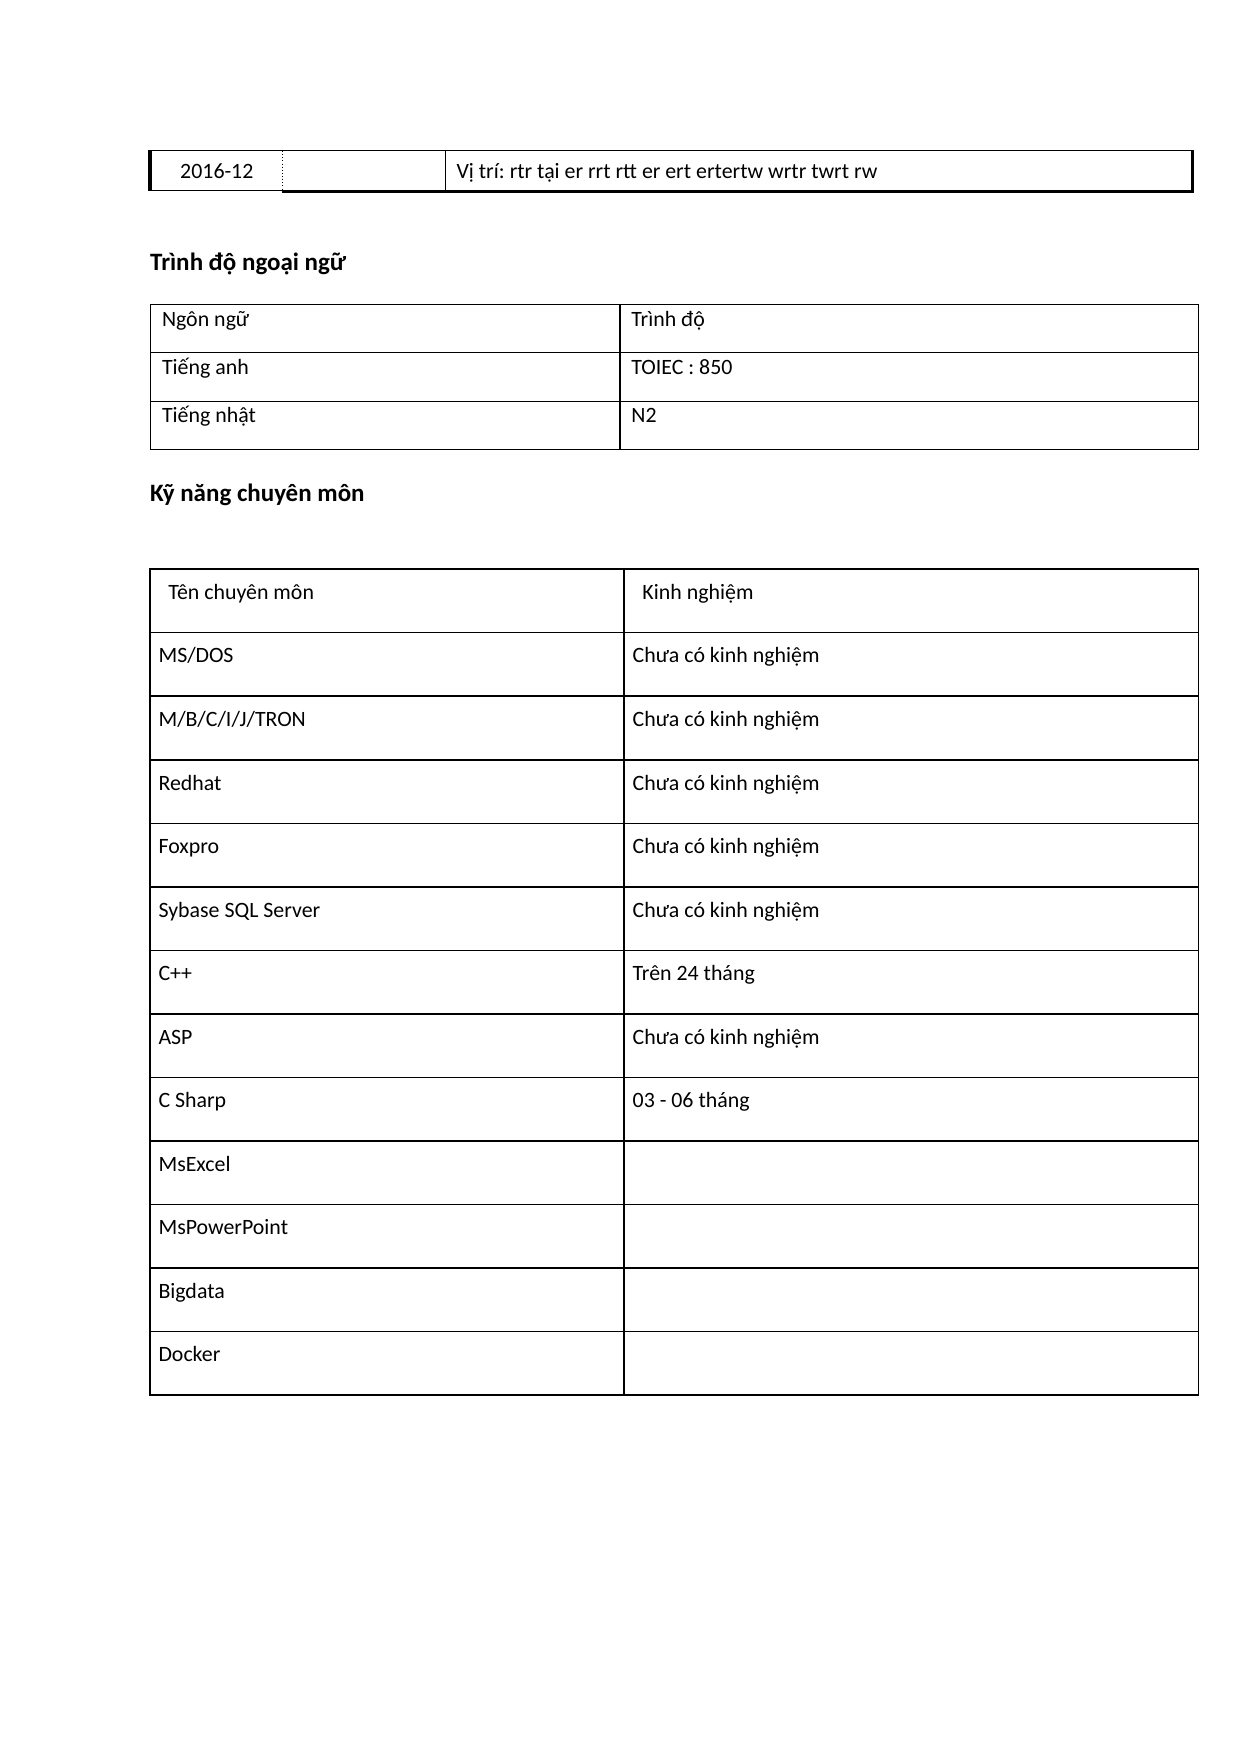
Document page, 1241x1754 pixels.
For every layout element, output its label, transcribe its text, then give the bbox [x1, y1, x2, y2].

table_cell Chưa có kinh nghiệm [625, 697, 1198, 759]
table_cell MS/DOS [151, 633, 623, 695]
text Kỹ năng chuyên môn [150, 477, 1090, 507]
table_cell [283, 151, 445, 190]
table_cell Chưa có kinh nghiệm [625, 1015, 1198, 1077]
table_cell 03 - 06 tháng [625, 1078, 1198, 1140]
table_cell MsExcel [151, 1142, 623, 1204]
table_cell Chưa có kinh nghiệm [625, 888, 1198, 949]
table_header Ngôn ngữ [151, 305, 619, 352]
table_cell TOIEC : 850 [621, 353, 1198, 401]
table_cell M/B/C/I/J/TRON [151, 697, 623, 759]
table_cell Sybase SQL Server [151, 888, 623, 949]
table_header Tên chuyên môn [151, 570, 623, 632]
table_cell Tiếng nhật [151, 402, 619, 449]
table_cell Vị trí: rtr tại er rrt rtt er ert ertertw wrtr twrt rw [446, 151, 1191, 190]
text Trình độ ngoại ngữ [150, 246, 1090, 277]
table_cell Trên 24 tháng [625, 951, 1198, 1013]
table_cell Docker [151, 1332, 623, 1394]
table_cell N2 [621, 402, 1198, 449]
table_cell [625, 1269, 1198, 1331]
table_header Kinh nghiệm [625, 570, 1198, 632]
table_header Trình độ [621, 305, 1198, 352]
table_cell Bigdata [151, 1269, 623, 1331]
table_cell [625, 1205, 1198, 1267]
table_cell C Sharp [151, 1078, 623, 1140]
table_cell Chưa có kinh nghiệm [625, 761, 1198, 822]
table_cell 2016-12 [152, 151, 283, 190]
table_cell Chưa có kinh nghiệm [625, 633, 1198, 695]
table_cell C++ [151, 951, 623, 1013]
table_cell Chưa có kinh nghiệm [625, 824, 1198, 886]
table_cell MsPowerPoint [151, 1205, 623, 1267]
table_cell [625, 1332, 1198, 1394]
table_cell [625, 1142, 1198, 1204]
table_cell Foxpro [151, 824, 623, 886]
table_cell Redhat [151, 761, 623, 822]
table_cell Tiếng anh [151, 353, 619, 401]
table_cell ASP [151, 1015, 623, 1077]
